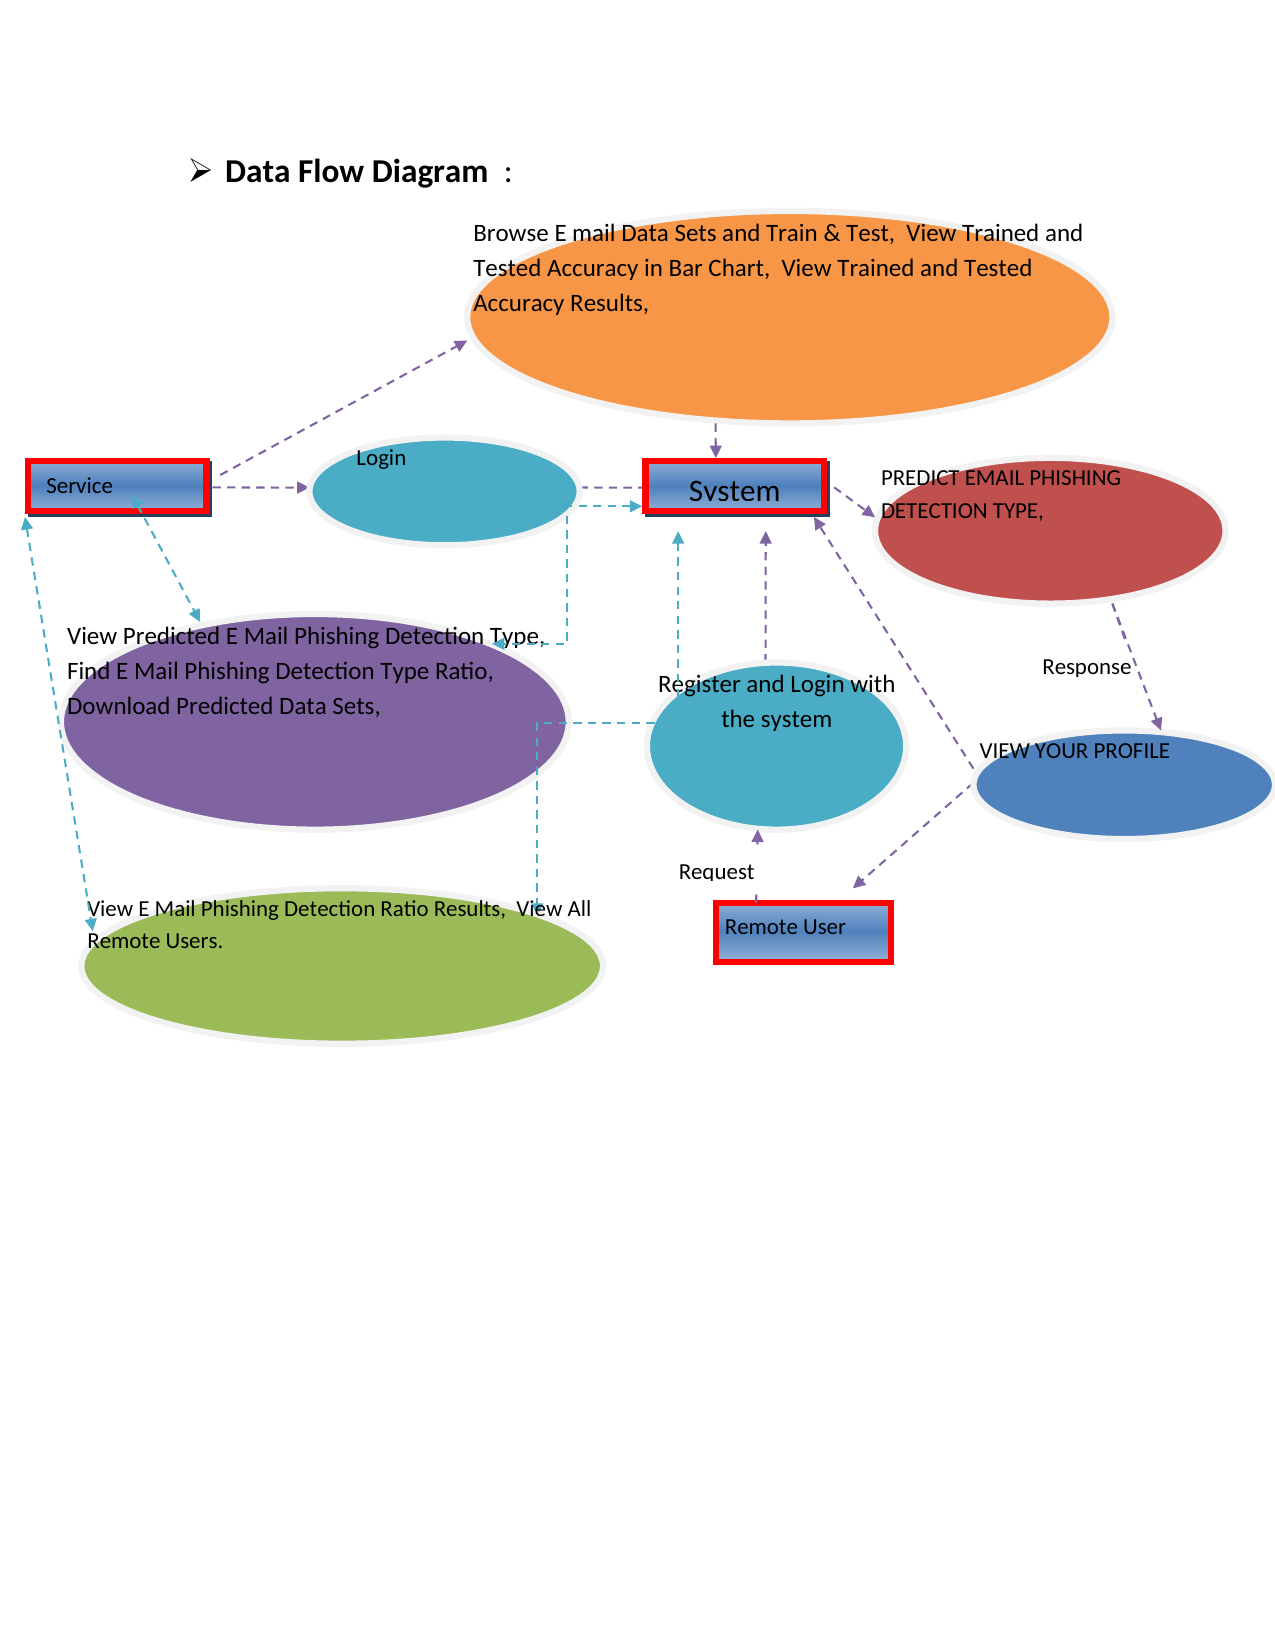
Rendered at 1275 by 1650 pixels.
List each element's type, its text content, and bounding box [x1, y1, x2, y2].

list Data Flow Diagram : [187, 150, 1125, 191]
